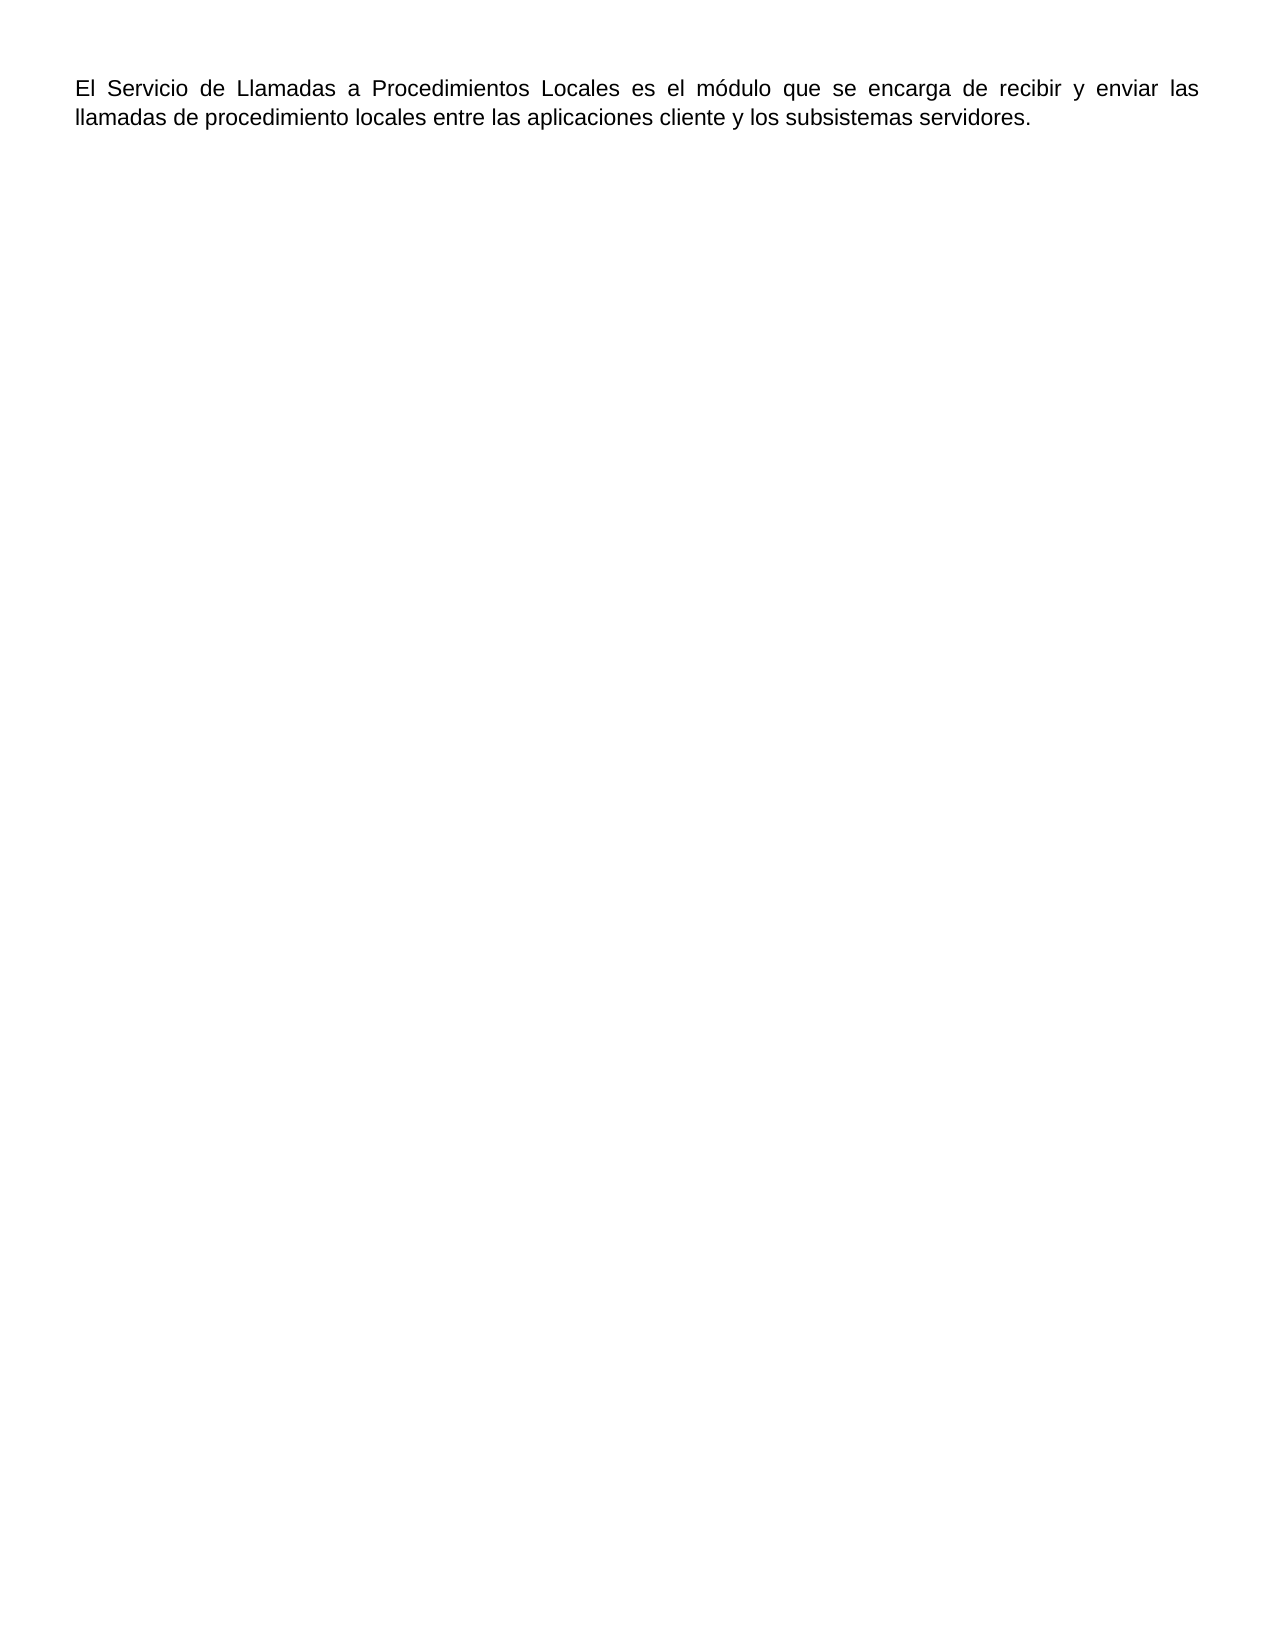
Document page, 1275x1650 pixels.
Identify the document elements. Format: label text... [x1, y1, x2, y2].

text El Servicio de Llamadas a Procedimientos Locales es el módulo que se encarga de recibir y enviar las llamadas de procedimiento locales entre las aplicaciones cliente y los subsistemas servidores. [75, 75, 1200, 130]
